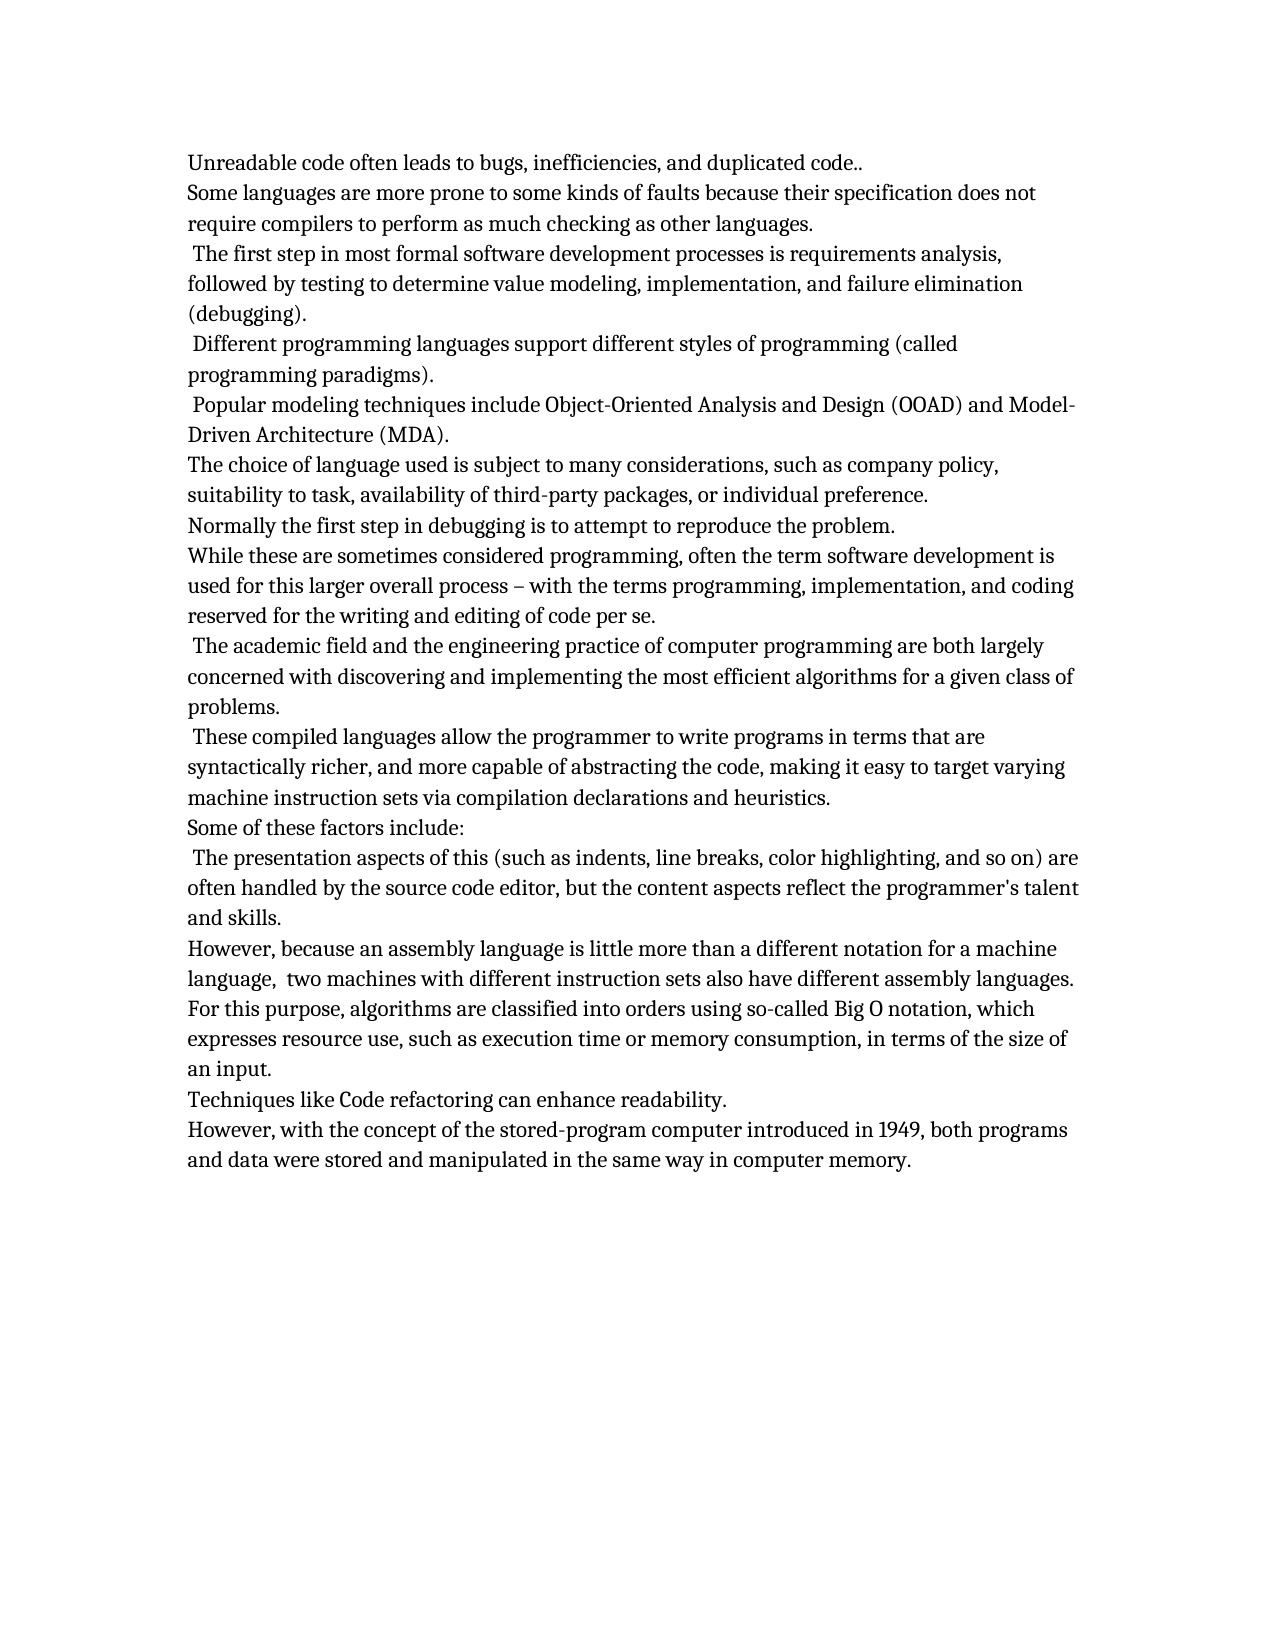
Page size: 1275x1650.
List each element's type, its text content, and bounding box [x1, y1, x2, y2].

text Unreadable code often leads to bugs, inefficiencies, and duplicated code.. Some languages are more prone to some kinds of faults because their specification does not require compilers to perform as much checking as other languages. The first step in most formal software development processes is requirements analysis, followed by testing to determine value modeling, implementation, and failure elimination (debugging). Different programming languages support different styles of programming (called programming paradigms). Popular modeling techniques include Object-Oriented Analysis and Design (OOAD) and Model-Driven Architecture (MDA). The choice of language used is subject to many considerations, such as company policy, suitability to task, availability of third-party packages, or individual preference. Normally the first step in debugging is to attempt to reproduce the problem. While these are sometimes considered programming, often the term software development is used for this larger overall process – with the terms programming, implementation, and coding reserved for the writing and editing of code per se. The academic field and the engineering practice of computer programming are both largely concerned with discovering and implementing the most efficient algorithms for a given class of problems. These compiled languages allow the programmer to write programs in terms that are syntactically richer, and more capable of abstracting the code, making it easy to target varying machine instruction sets via compilation declarations and heuristics. Some of these factors include: The presentation aspects of this (such as indents, line breaks, color highlighting, and so on) are often handled by the source code editor, but the content aspects reflect the programmer's talent and skills. However, because an assembly language is little more than a different notation for a machine language, two machines with different instruction sets also have different assembly languages. For this purpose, algorithms are classified into orders using so-called Big O notation, which expresses resource use, such as execution time or memory consumption, in terms of the size of an input. Techniques like Code refactoring can enhance readability. However, with the concept of the stored-program computer introduced in 1949, both programs and data were stored and manipulated in the same way in computer memory. [187, 150, 1087, 1173]
